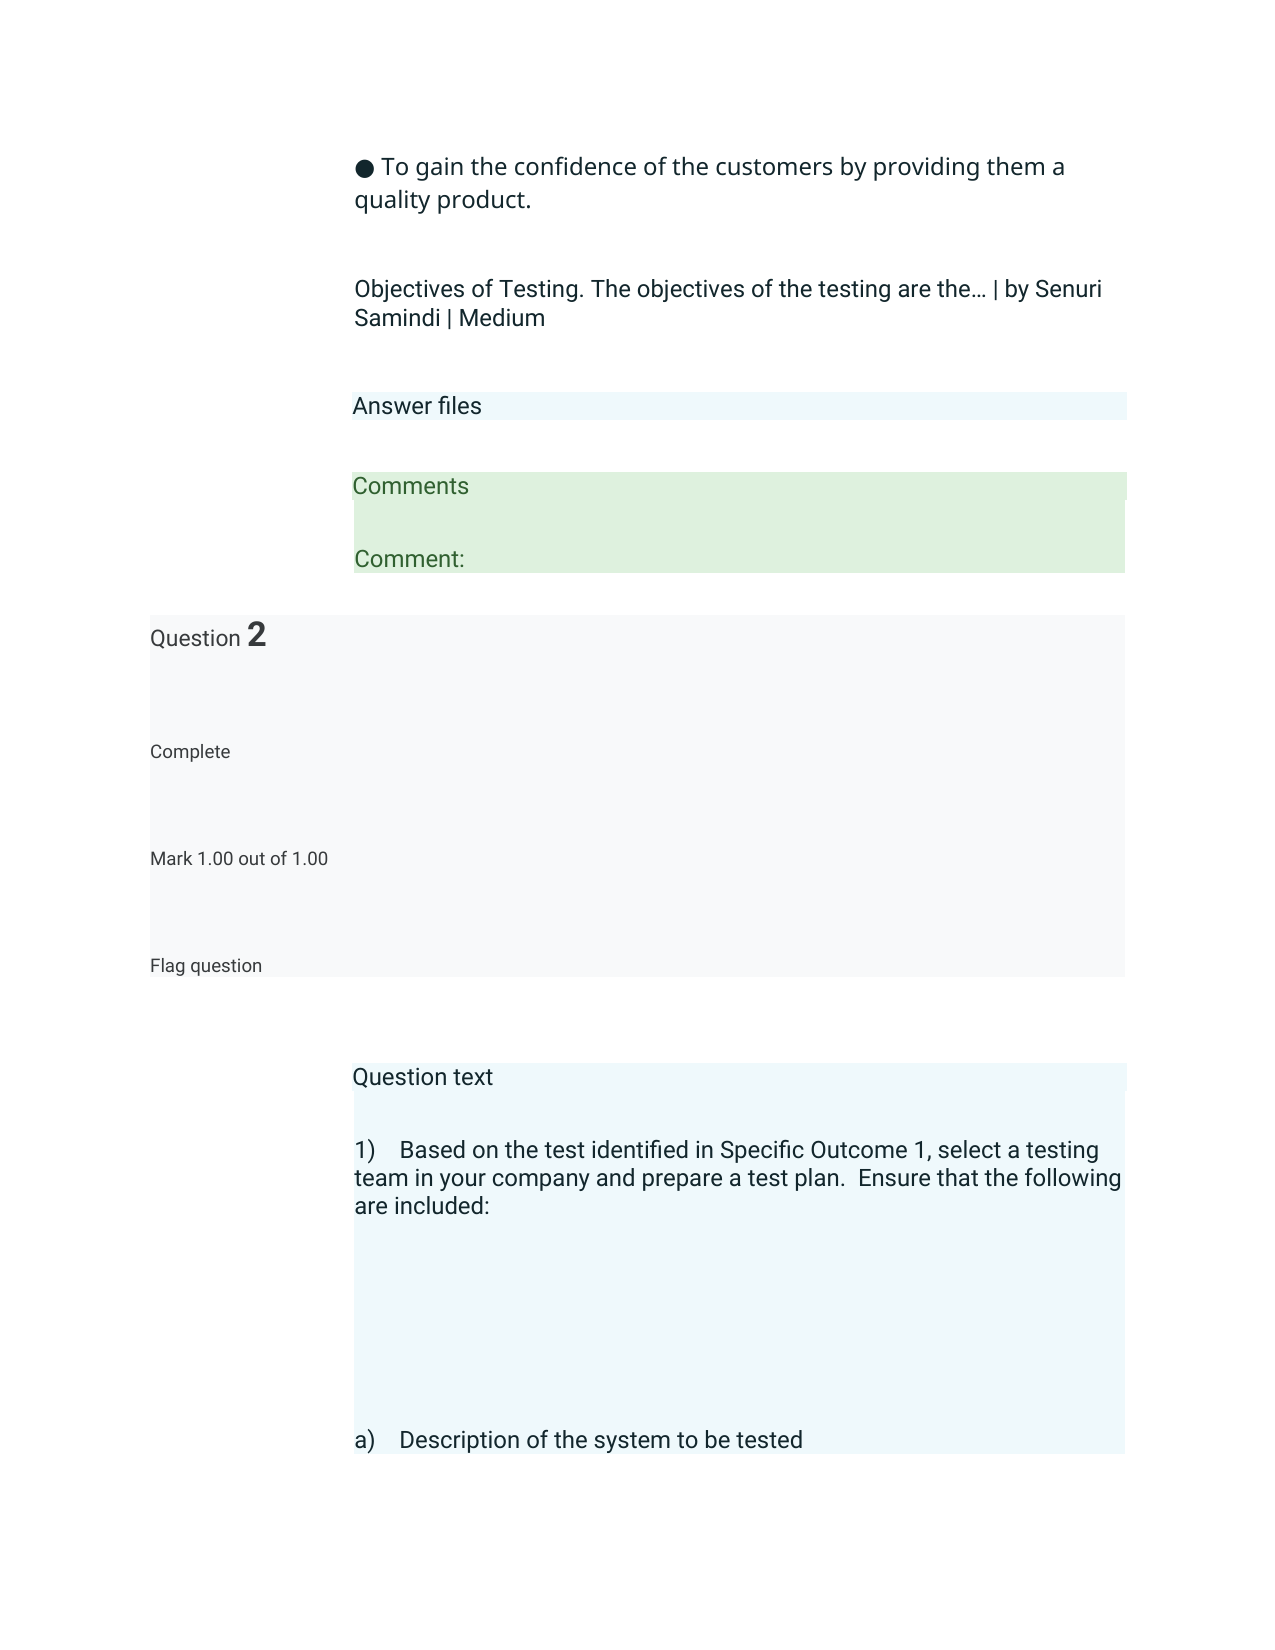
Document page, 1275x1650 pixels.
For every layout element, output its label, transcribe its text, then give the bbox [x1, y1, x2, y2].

text Objectives of Testing. The objectives of the testing are the… | by Senuri Samindi | Medium [354, 276, 1125, 332]
text Complete [150, 741, 1125, 763]
text Comment: [354, 545, 1125, 573]
subtitle Comments [352, 472, 1127, 500]
text a) Description of the system to be tested [354, 1426, 1125, 1454]
text 1) Based on the test identified in Specific Outcome 1, select a testing team in your company and prepare a test plan. Ensure that the following are included: [354, 1136, 1125, 1221]
text Mark 1.00 out of 1.00 [150, 848, 1125, 870]
text ● To gain the confidence of the customers by providing them a quality product. [354, 150, 1125, 215]
subtitle Question text [352, 1063, 1127, 1091]
subtitle Answer files [352, 392, 1127, 420]
subtitle Question 2 [150, 615, 1125, 655]
text Flag question [150, 956, 1125, 977]
